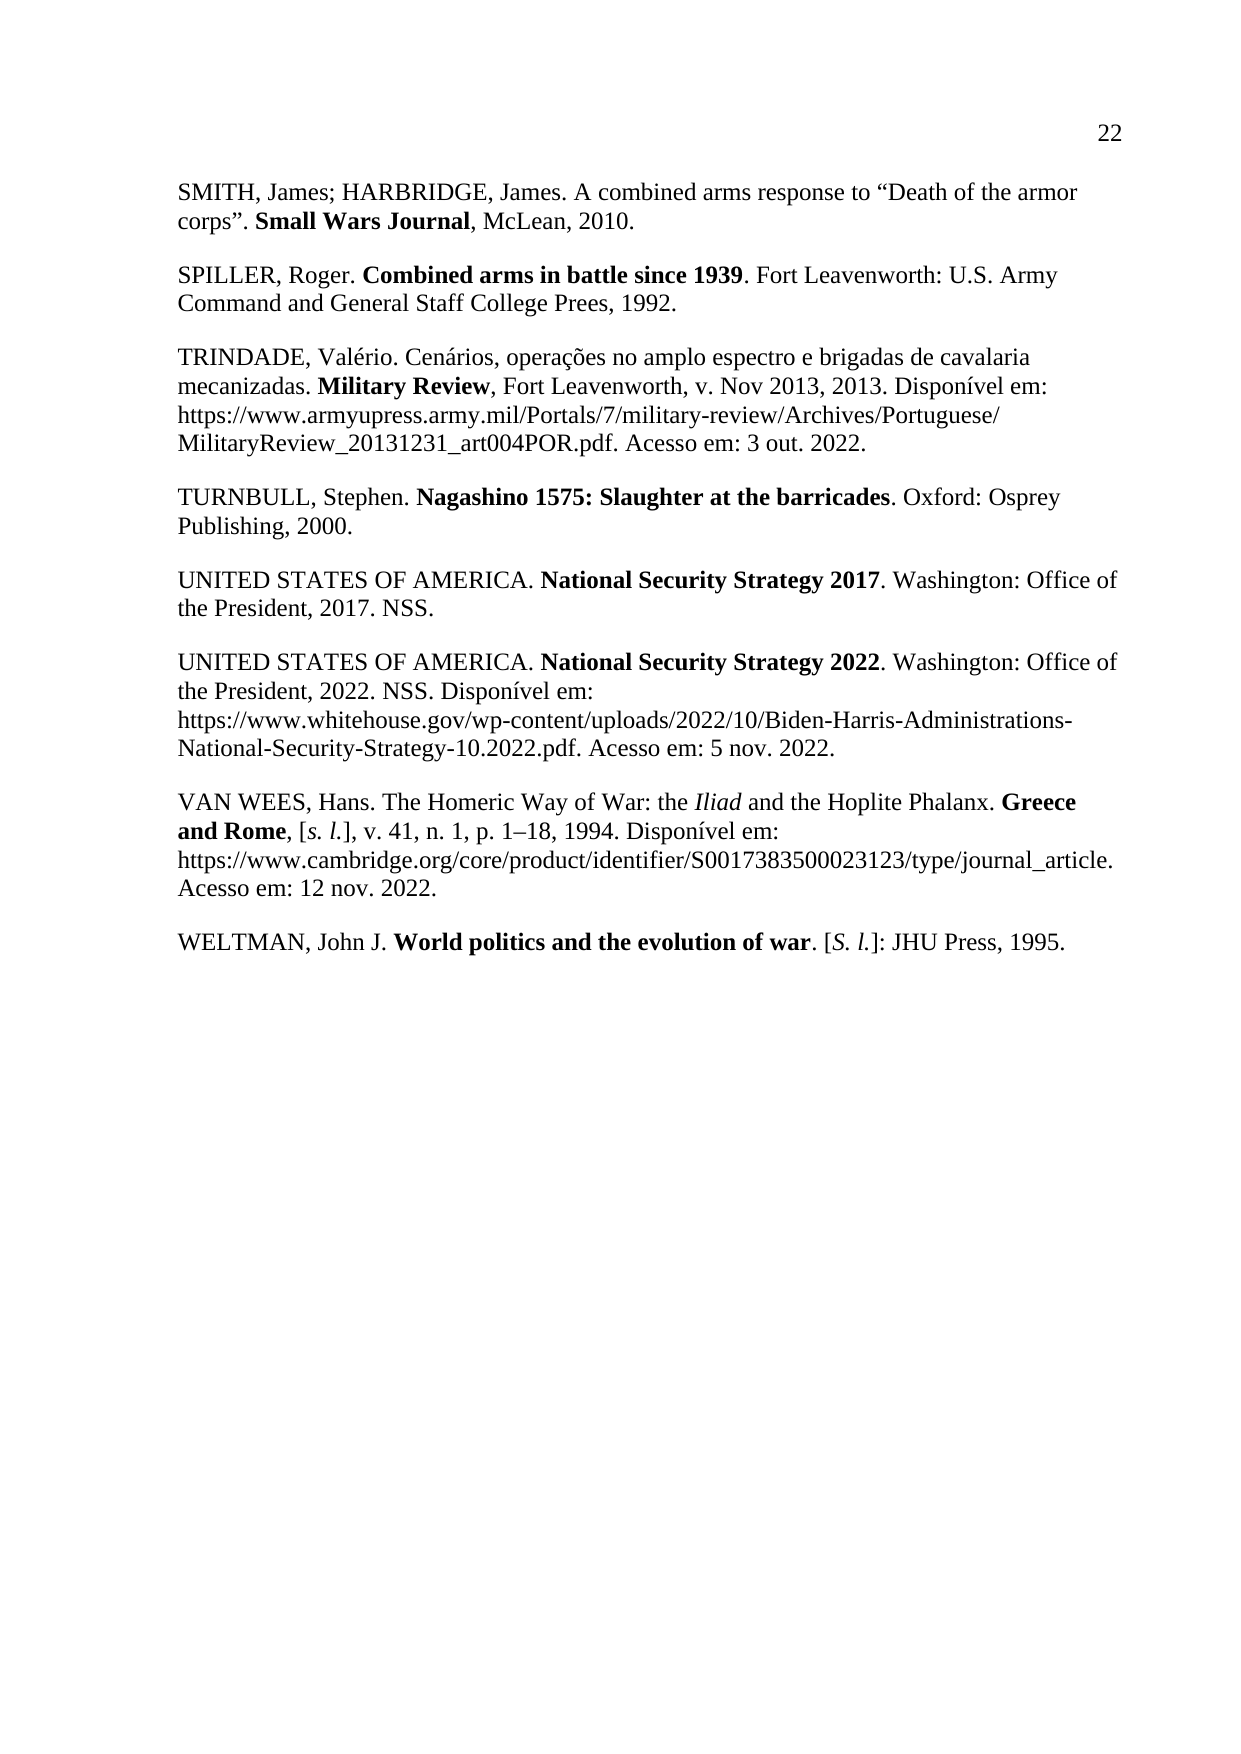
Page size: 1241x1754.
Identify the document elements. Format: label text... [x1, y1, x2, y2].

text WELTMAN, John J. World politics and the evolution of war. [S. l.]: JHU Press, 1995. [177, 927, 1122, 956]
text TURNBULL, Stephen. Nagashino 1575: Slaughter at the barricades. Oxford: Osprey Publishing, 2000. [177, 482, 1122, 540]
text UNITED STATES OF AMERICA. National Security Strategy 2022. Washington: Office of the President, 2022. NSS. Disponível em: https://www.whitehouse.gov/wp-content/uploads/2022/10/Biden-Harris-Administrations-National-Security-Strategy-10.2022.pdf. Acesso em: 5 nov. 2022. [177, 647, 1122, 762]
text SMITH, James; HARBRIDGE, James. A combined arms response to “Death of the armor corps”. Small Wars Journal, McLean, 2010. [177, 177, 1122, 235]
text TRINDADE, Valério. Cenários, operações no amplo espectro e brigadas de cavalaria mecanizadas. Military Review, Fort Leavenworth, v. Nov 2013, 2013. Disponível em: https://www.armyupress.army.mil/Portals/7/military-review/Archives/Portuguese/MilitaryReview_20131231_art004POR.pdf. Acesso em: 3 out. 2022. [177, 342, 1122, 457]
text UNITED STATES OF AMERICA. National Security Strategy 2017. Washington: Office of the President, 2017. NSS. [177, 565, 1122, 622]
text SPILLER, Roger. Combined arms in battle since 1939. Fort Leavenworth: U.S. Army Command and General Staff College Prees, 1992. [177, 260, 1122, 317]
text VAN WEES, Hans. The Homeric Way of War: the Iliad and the Hoplite Phalanx. Greece and Rome, [s. l.], v. 41, n. 1, p. 1–18, 1994. Disponível em: https://www.cambridge.org/core/product/identifier/S0017383500023123/type/journal_article. Acesso em: 12 nov. 2022. [177, 787, 1122, 902]
